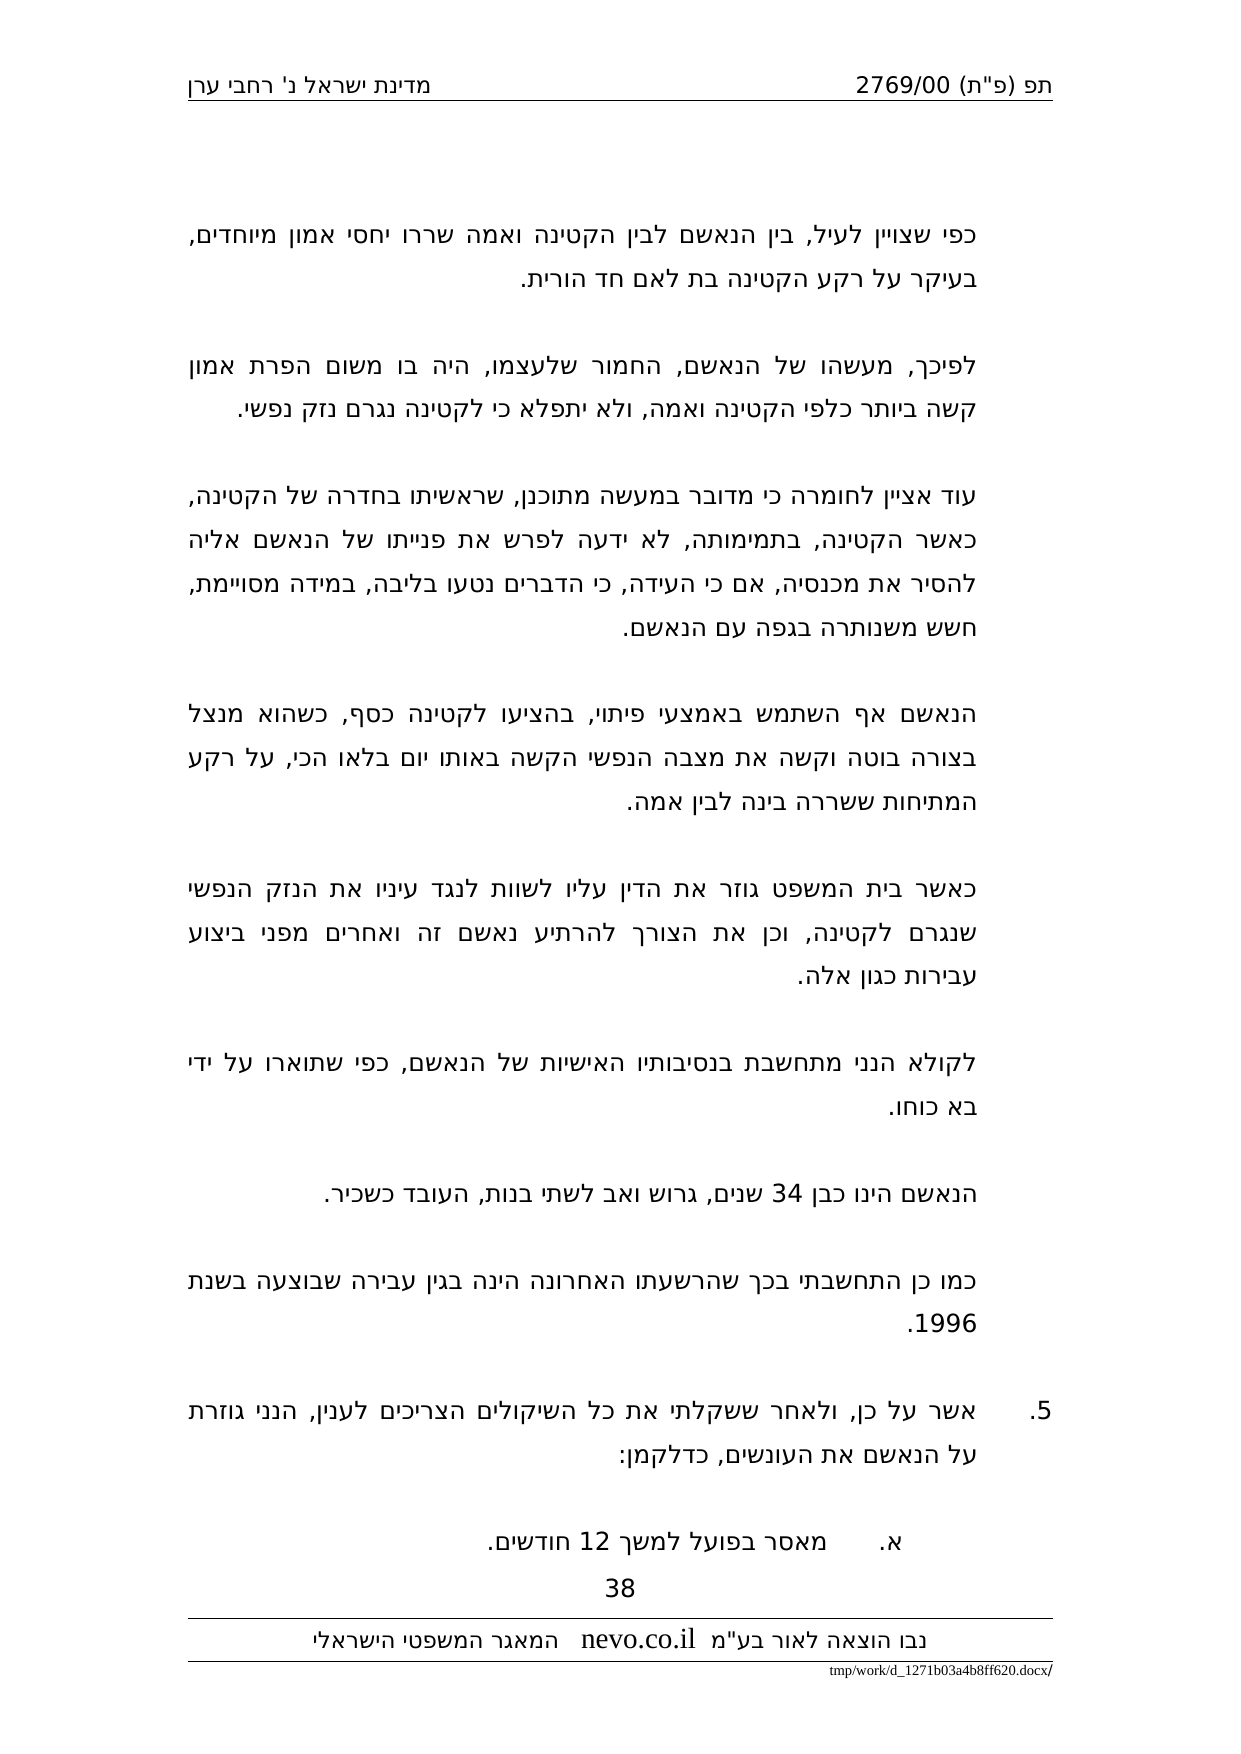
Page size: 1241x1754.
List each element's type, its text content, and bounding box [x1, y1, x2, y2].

title לקולא הנני מתחשבת בנסיבותיו האישיות של הנאשם, כפי שתוארו על ידי בא כוחו. [187, 1048, 978, 1121]
title א. מאסר בפועל למשך 12 חודשים. [187, 1527, 978, 1556]
title כאשר בית המשפט גוזר את הדין עליו לשוות לנגד עיניו את הנזק הנפשי שנגרם לקטינה, וכן את הצורך להרתיע נאשם זה ואחרים מפני ביצוע עבירות כגון אלה. [187, 874, 978, 991]
title 5. אשר על כן, ולאחר ששקלתי את כל השיקולים הצריכים לענין, הנני גוזרת על הנאשם את העונשים, כדלקמן: [187, 1397, 1053, 1469]
title כמו כן התחשבתי בכך שהרשעתו האחרונה הינה בגין עבירה שבוצעה בשנת 1996. [187, 1266, 978, 1339]
title לפיכך, מעשהו של הנאשם, החמור שלעצמו, היה בו משום הפרת אמון קשה ביותר כלפי הקטינה ואמה, ולא יתפלא כי לקטינה נגרם נזק נפשי. [187, 351, 978, 424]
title עוד אציין לחומרה כי מדובר במעשה מתוכנן, שראשיתו בחדרה של הקטינה, כאשר הקטינה, בתמימותה, לא ידעה לפרש את פנייתו של הנאשם אליה להסיר את מכנסיה, אם כי העידה, כי הדברים נטעו בליבה, במידה מסויימת, חשש משנותרה בגפה עם הנאשם. [187, 482, 978, 642]
title כפי שצויין לעיל, בין הנאשם לבין הקטינה ואמה שררו יחסי אמון מיוחדים, בעיקר על רקע הקטינה בת לאם חד הורית. [187, 220, 978, 293]
title הנאשם אף השתמש באמצעי פיתוי, בהציעו לקטינה כסף, כשהוא מנצל בצורה בוטה וקשה את מצבה הנפשי הקשה באותו יום בלאו הכי, על רקע המתיחות ששררה בינה לבין אמה. [187, 700, 978, 816]
title הנאשם הינו כבן 34 שנים, גרוש ואב לשתי בנות, העובד כשכיר. [187, 1179, 978, 1208]
